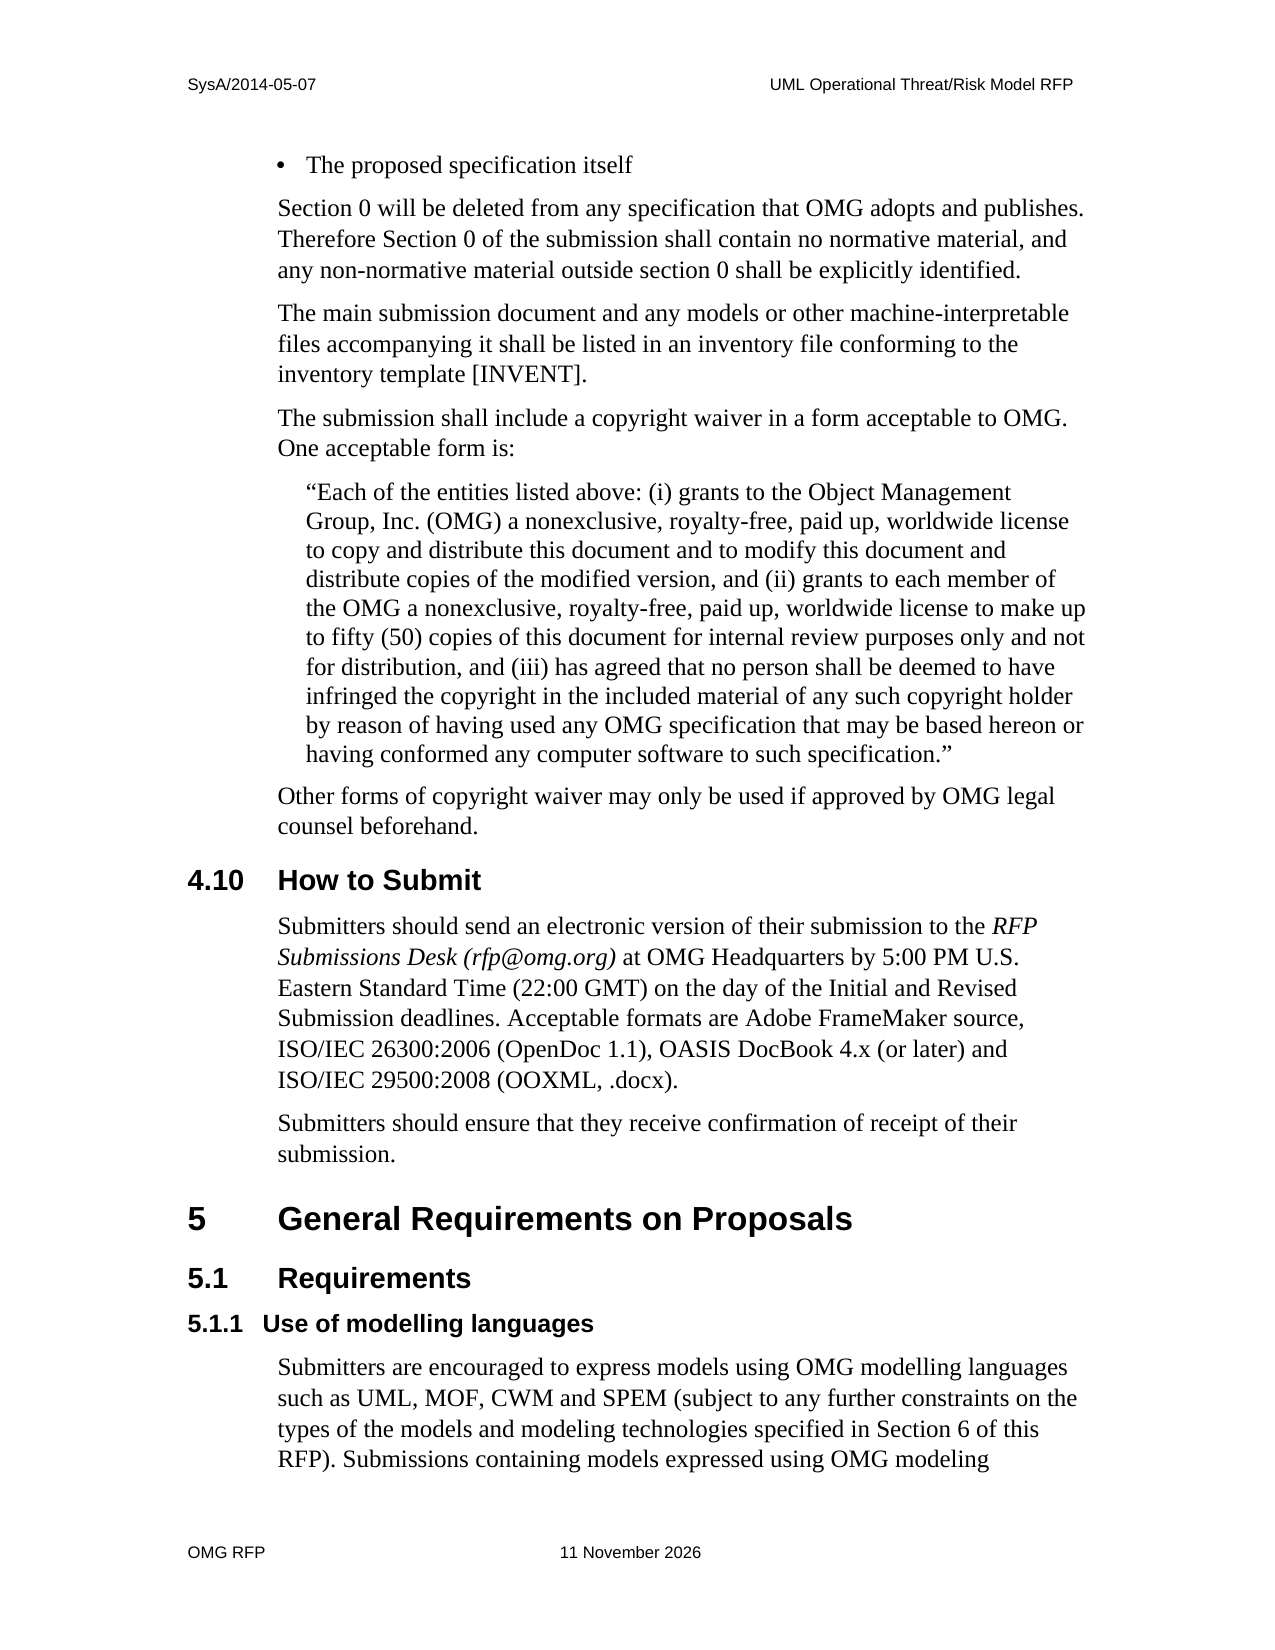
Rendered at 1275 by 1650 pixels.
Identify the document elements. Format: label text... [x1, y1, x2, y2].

subtitle Use of modelling languages [187, 1309, 1087, 1338]
subtitle How to Submit [187, 863, 1087, 897]
text “Each of the entities listed above: (i) grants to the Object Management Group, Inc. (OMG) a nonexclusive, royalty-free, paid up, worldwide license to copy and distribute this document and to modify this document and distribute copies of the modified version, and (ii) grants to each member of the OMG a nonexclusive, royalty-free, paid up, worldwide license to make up to fifty (50) copies of this document for internal review purposes only and not for distribution, and (iii) has agreed that no person shall be deemed to have infringed the copyright in the included material of any such copyright holder by reason of having used any OMG specification that may be based hereon or having conformed any computer software to such specification.” [306, 477, 1087, 768]
text Submitters should ensure that they receive confirmation of receipt of their submission. [277, 1108, 1087, 1168]
text Submitters should send an electronic version of their submission to the RFP Submissions Desk (rfp@omg.org) at OMG Headquarters by 5:00 PM U.S. Eastern Standard Time (22:00 GMT) on the day of the Initial and Revised Submission deadlines. Acceptable formats are Adobe FrameMaker source, ISO/IEC 26300:2006 (OpenDoc 1.1), OASIS DocBook 4.x (or later) and ISO/IEC 29500:2008 (OOXML, .docx). [277, 911, 1087, 1094]
text Other forms of copyright waiver may only be used if approved by OMG legal counsel beforehand. [277, 781, 1087, 840]
text The submission shall include a copyright waiver in a form acceptable to OMG. One acceptable form is: [277, 403, 1087, 462]
subtitle General Requirements on Proposals [187, 1199, 1087, 1237]
subtitle Requirements [187, 1261, 1087, 1294]
text The proposed specification itself [276, 150, 1087, 179]
